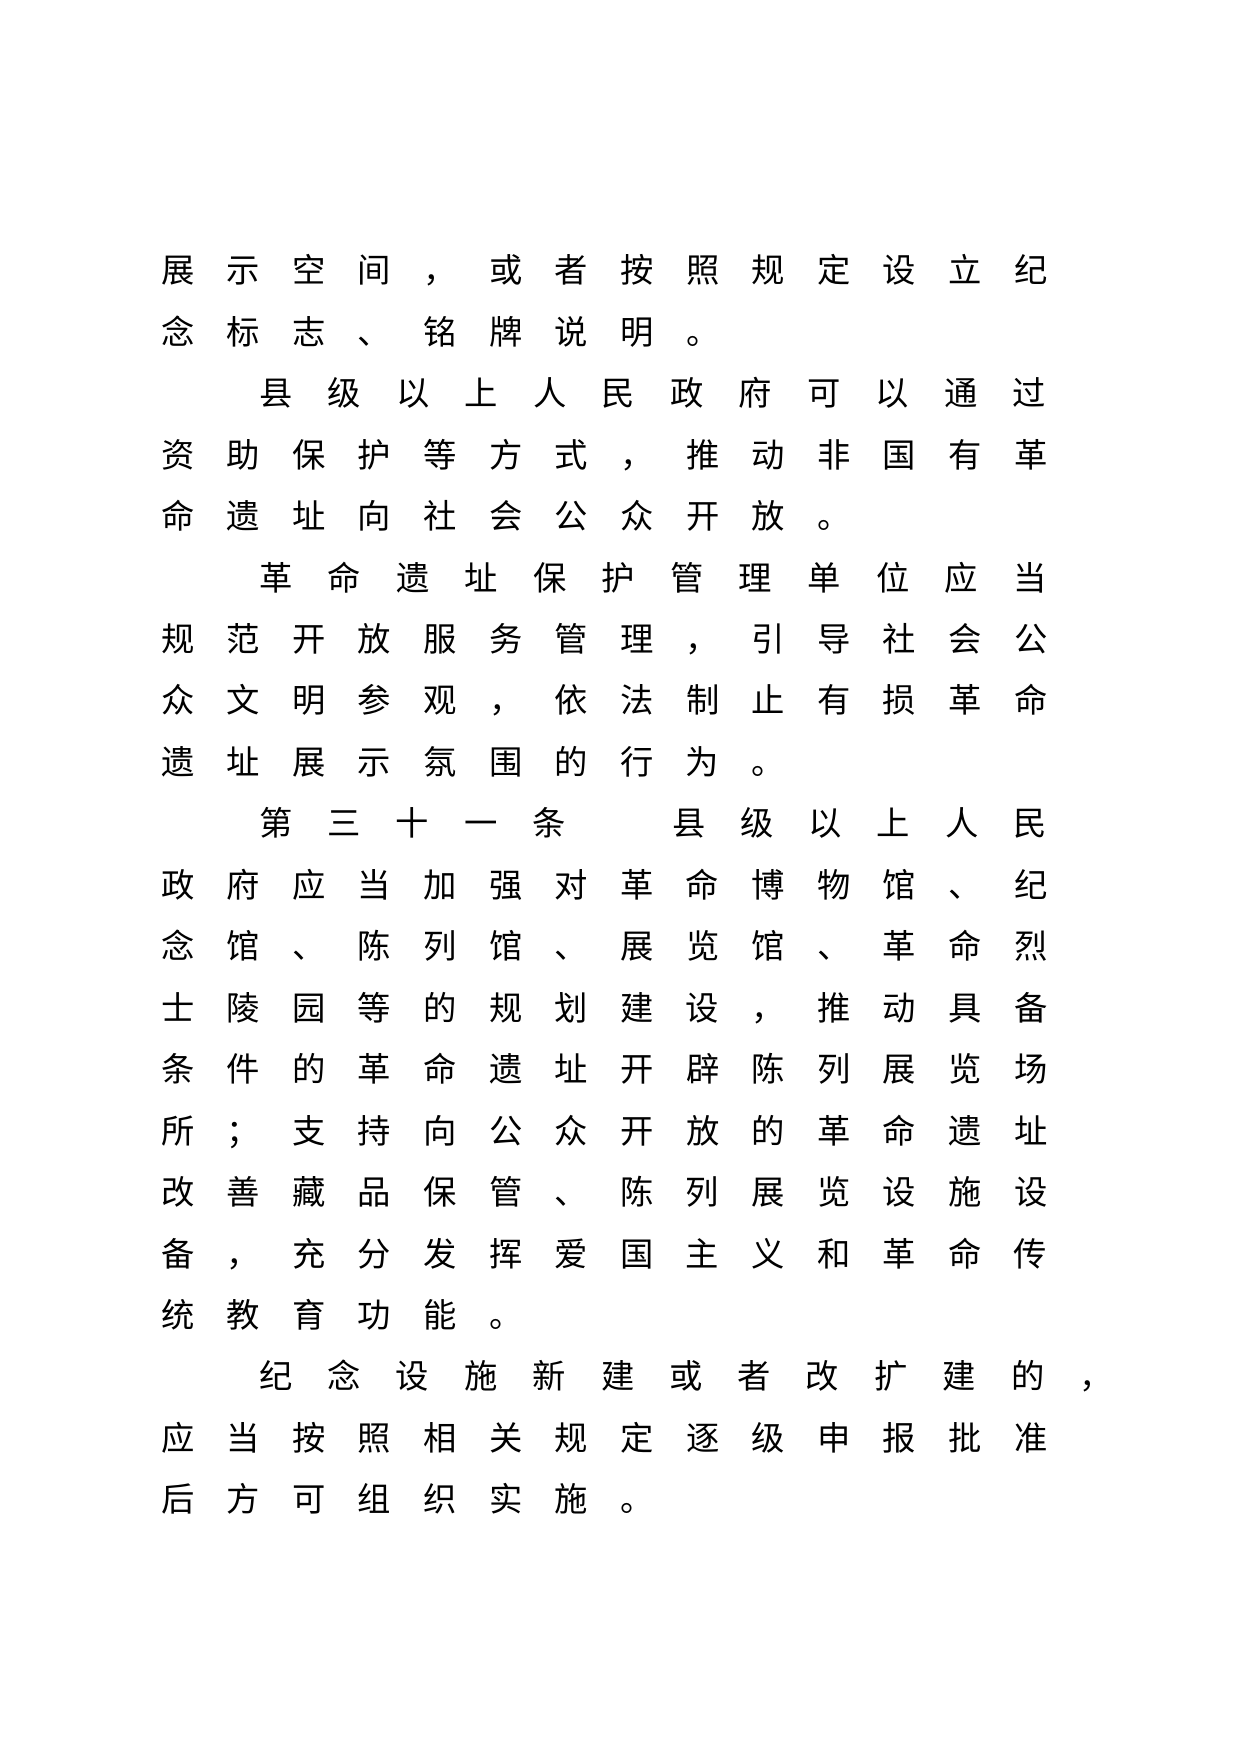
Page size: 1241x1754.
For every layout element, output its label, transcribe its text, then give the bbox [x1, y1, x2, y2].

text 纪念设施新建或者改扩建的，应当按照相关规定逐级申报批准后方可组织实施。 [161, 1344, 1079, 1528]
text 革命遗址保护管理单位应当规范开放服务管理，引导社会公众文明参观，依法制止有损革命遗址展示氛围的行为。 [161, 545, 1079, 791]
text 县级以上人民政府可以通过资助保护等方式，推动非国有革命遗址向社会公众开放。 [161, 360, 1079, 545]
text 第三十一条 县级以上人民政府应当加强对革命博物馆、纪念馆、陈列馆、展览馆、革命烈士陵园等的规划建设，推动具备条件的革命遗址开辟陈列展览场所；支持向公众开放的革命遗址改善藏品保管、陈列展览设施设备，充分发挥爱国主义和革命传统教育功能。 [161, 791, 1079, 1344]
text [161, 237, 1079, 360]
